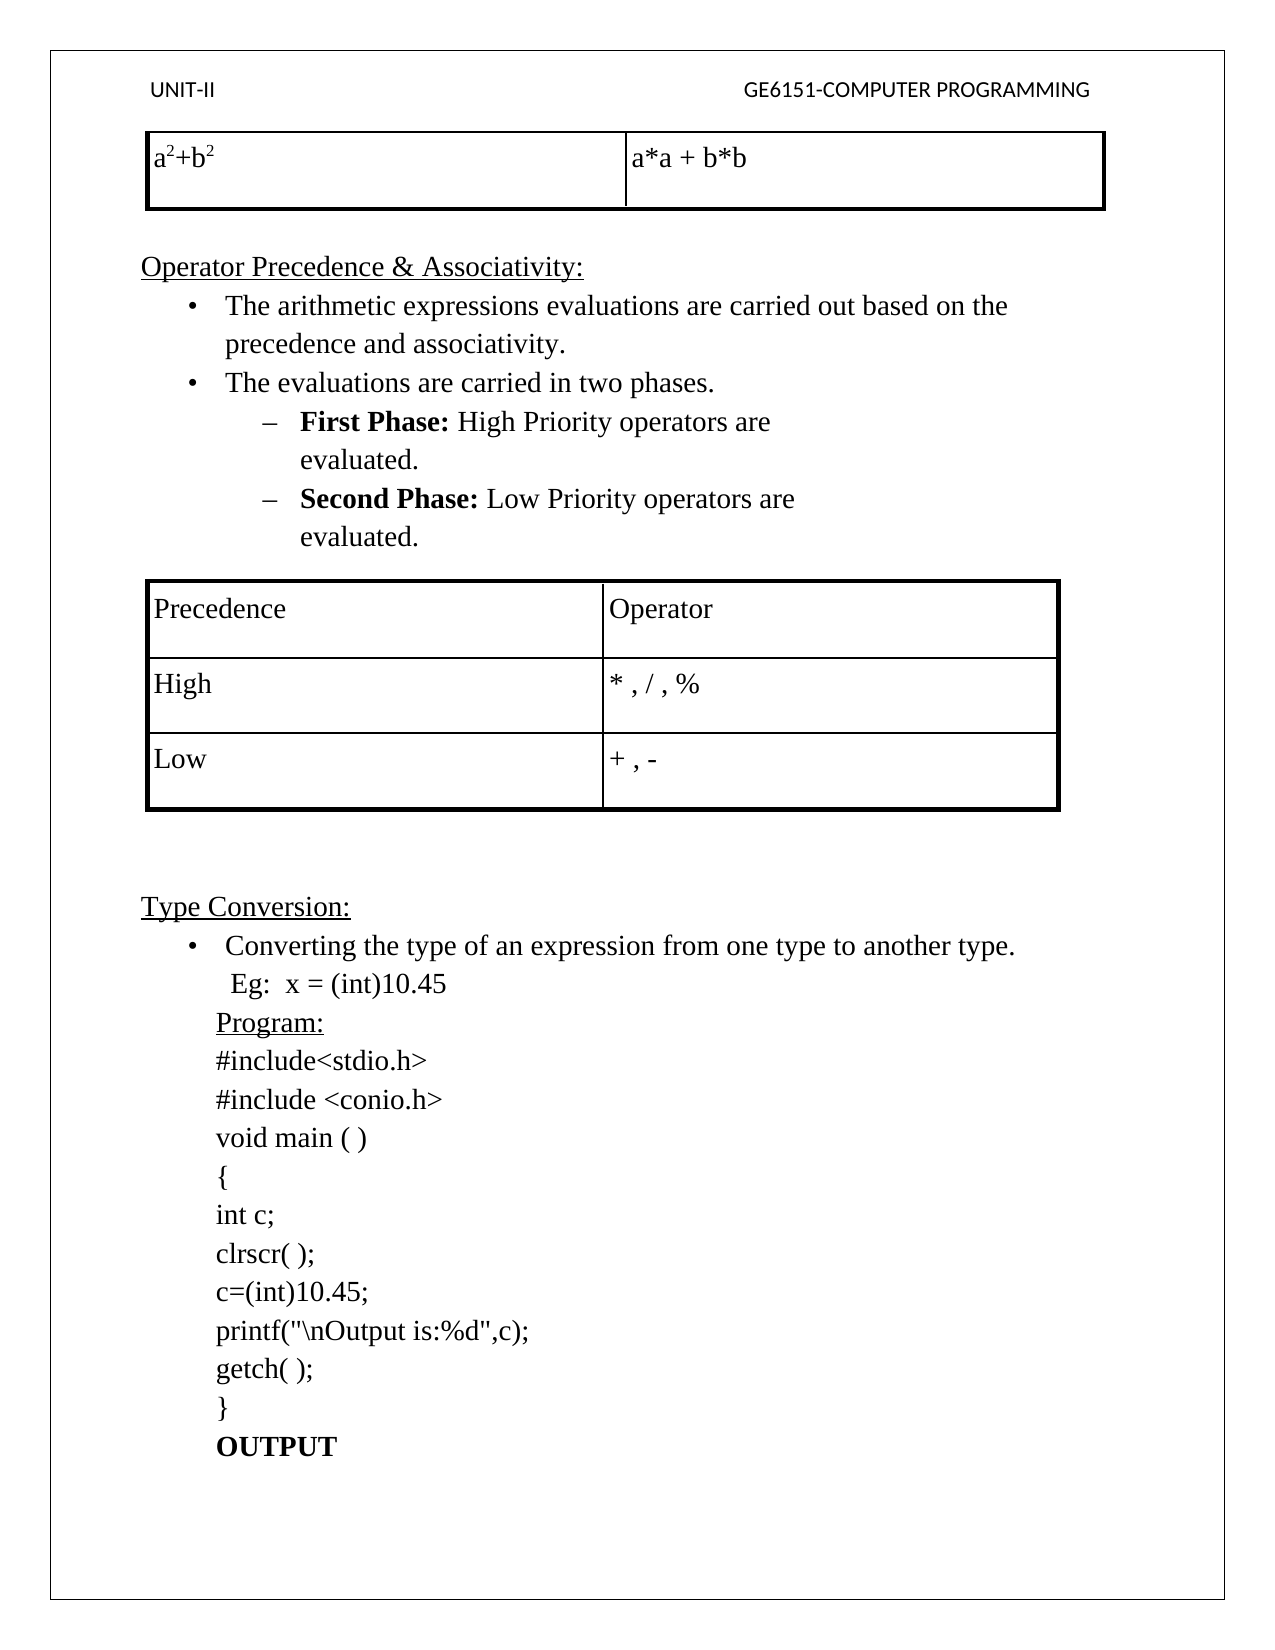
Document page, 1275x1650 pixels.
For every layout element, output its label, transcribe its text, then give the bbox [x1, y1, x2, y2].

table_cell * , / , % [604, 659, 1056, 732]
table_header Operator [604, 583, 1056, 657]
list #include<stdio.h> [216, 1043, 1125, 1077]
list First Phase: High Priority operators are evaluated. [262, 404, 1125, 476]
list Eg: x = (int)10.45 [216, 966, 1125, 1000]
table_cell Low [150, 734, 602, 807]
list Program: [216, 1005, 1125, 1038]
table_cell a*a + b*b [627, 133, 1102, 206]
list #include <conio.h> [216, 1082, 1125, 1115]
table_cell + , - [604, 734, 1056, 807]
list Operator Precedence & Associativity: [141, 249, 1125, 283]
list clrscr( ); [216, 1236, 1125, 1269]
list void main ( ) [216, 1120, 1125, 1154]
list printf("\nOutput is:%d",c); [216, 1313, 1125, 1347]
list OUTPUT [216, 1429, 1125, 1462]
list int c; [216, 1197, 1125, 1231]
list } [216, 1390, 1125, 1424]
list Second Phase: Low Priority operators are evaluated. [262, 481, 1125, 553]
list c=(int)10.45; [216, 1274, 1125, 1308]
list getch( ); [216, 1352, 1125, 1385]
table_header Precedence [150, 583, 603, 657]
list Converting the type of an expression from one type to another type. [187, 928, 1125, 961]
list The evaluations are carried in two phases. [187, 365, 1125, 399]
table_cell High [150, 659, 602, 732]
table_cell a2+b2 [150, 133, 625, 206]
list { [216, 1159, 1125, 1192]
list The arithmetic expressions evaluations are carried out based on the precedence and associativity. [187, 288, 1125, 360]
list Type Conversion: [141, 889, 1125, 923]
